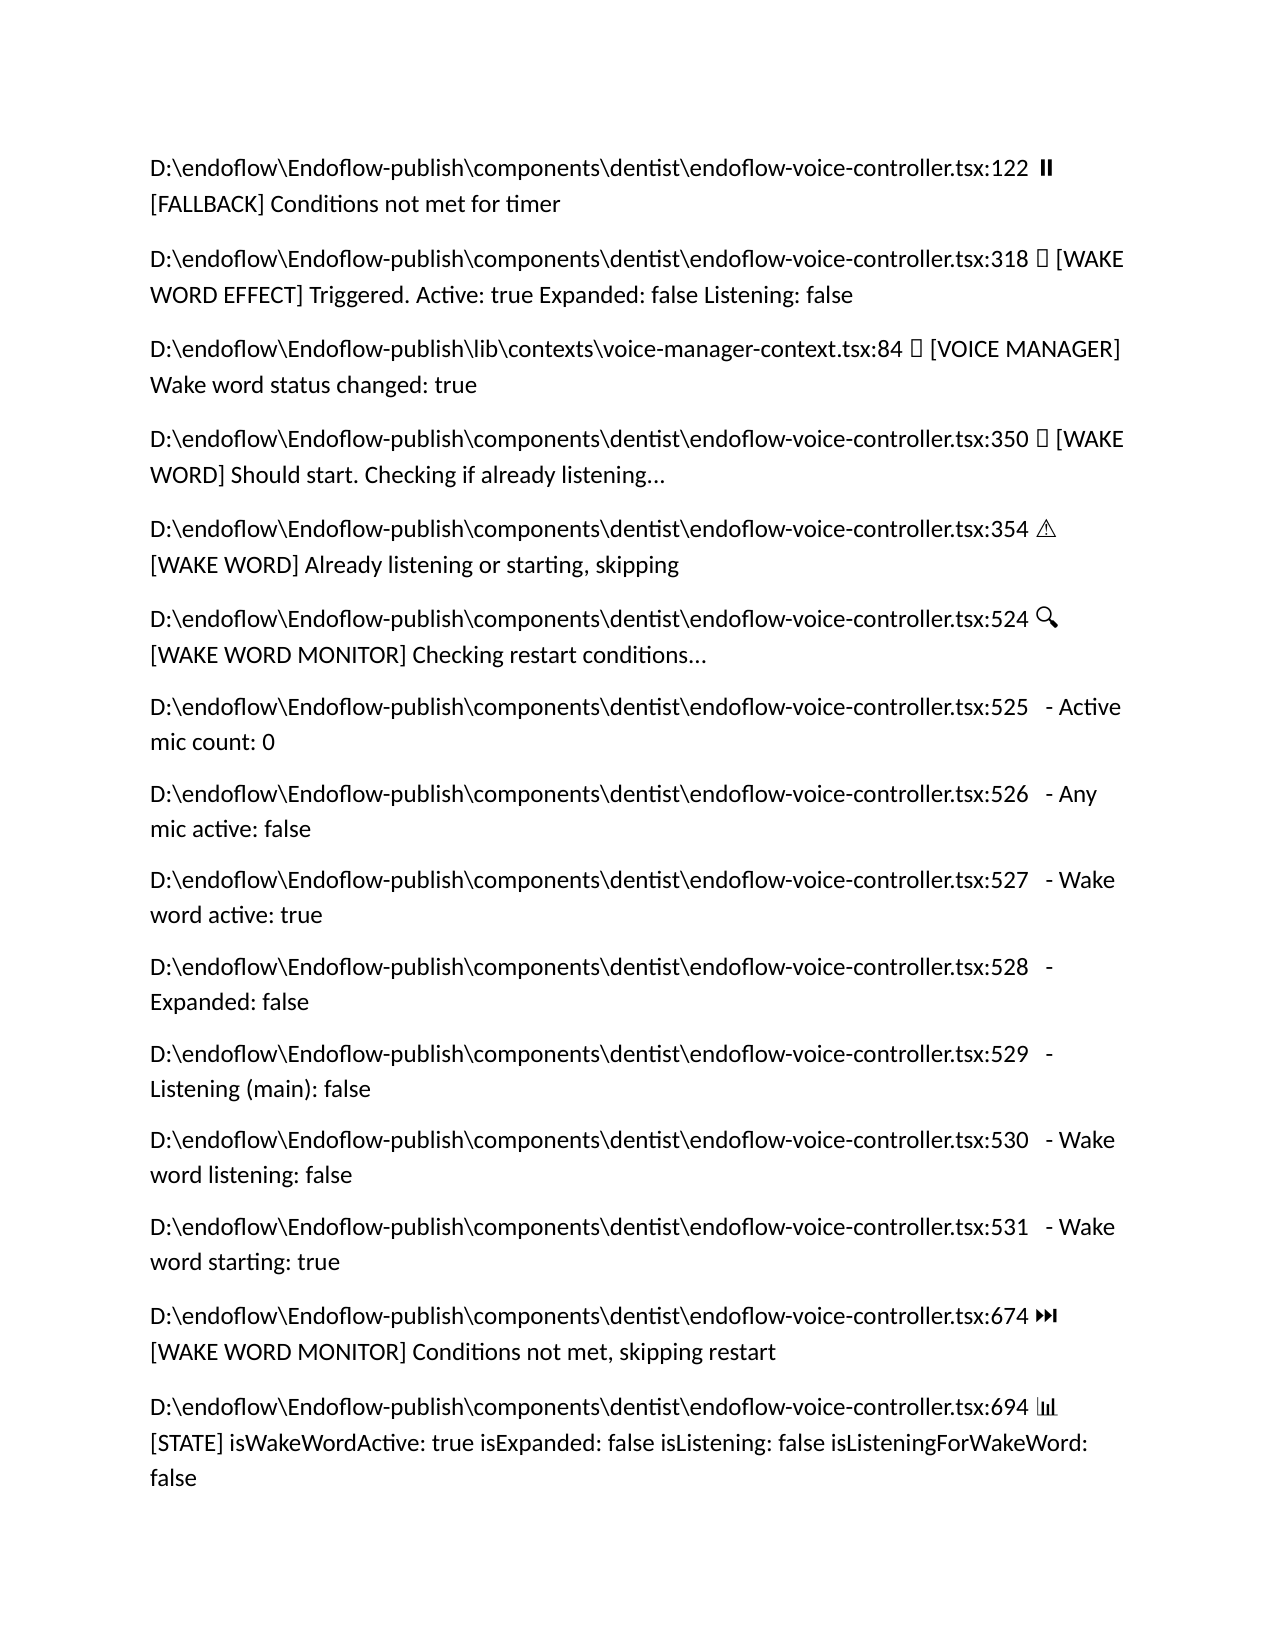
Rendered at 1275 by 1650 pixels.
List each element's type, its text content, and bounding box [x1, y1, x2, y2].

text D:\endoflow\Endoflow-publish\lib\contexts\voice-manager-context.tsx:84 🎤 [VOICE MANAGER] Wake word status changed: true [150, 330, 1125, 399]
text D:\endoflow\Endoflow-publish\components\dentist\endoflow-voice-controller.tsx:529 - Listening (main): false [150, 1038, 1125, 1103]
text D:\endoflow\Endoflow-publish\components\dentist\endoflow-voice-controller.tsx:525 - Active mic count: 0 [150, 691, 1125, 757]
text D:\endoflow\Endoflow-publish\components\dentist\endoflow-voice-controller.tsx:318 🔄 [WAKE WORD EFFECT] Triggered. Active: true Expanded: false Listening: false [150, 240, 1125, 309]
text D:\endoflow\Endoflow-publish\components\dentist\endoflow-voice-controller.tsx:694 📊 [STATE] isWakeWordActive: true isExpanded: false isListening: false isListeningForWakeWord: false [150, 1388, 1125, 1492]
text D:\endoflow\Endoflow-publish\components\dentist\endoflow-voice-controller.tsx:354 ⚠️ [WAKE WORD] Already listening or starting, skipping [150, 511, 1125, 580]
text D:\endoflow\Endoflow-publish\components\dentist\endoflow-voice-controller.tsx:524 🔍 [WAKE WORD MONITOR] Checking restart conditions... [150, 601, 1125, 670]
text D:\endoflow\Endoflow-publish\components\dentist\endoflow-voice-controller.tsx:528 - Expanded: false [150, 951, 1125, 1017]
text D:\endoflow\Endoflow-publish\components\dentist\endoflow-voice-controller.tsx:527 - Wake word active: true [150, 864, 1125, 930]
text D:\endoflow\Endoflow-publish\components\dentist\endoflow-voice-controller.tsx:122 ⏸️ [FALLBACK] Conditions not met for timer [150, 150, 1125, 219]
text D:\endoflow\Endoflow-publish\components\dentist\endoflow-voice-controller.tsx:674 ⏭️ [WAKE WORD MONITOR] Conditions not met, skipping restart [150, 1298, 1125, 1367]
text D:\endoflow\Endoflow-publish\components\dentist\endoflow-voice-controller.tsx:526 - Any mic active: false [150, 778, 1125, 843]
text D:\endoflow\Endoflow-publish\components\dentist\endoflow-voice-controller.tsx:350 ✅ [WAKE WORD] Should start. Checking if already listening... [150, 421, 1125, 490]
text D:\endoflow\Endoflow-publish\components\dentist\endoflow-voice-controller.tsx:531 - Wake word starting: true [150, 1211, 1125, 1277]
text D:\endoflow\Endoflow-publish\components\dentist\endoflow-voice-controller.tsx:530 - Wake word listening: false [150, 1124, 1125, 1190]
